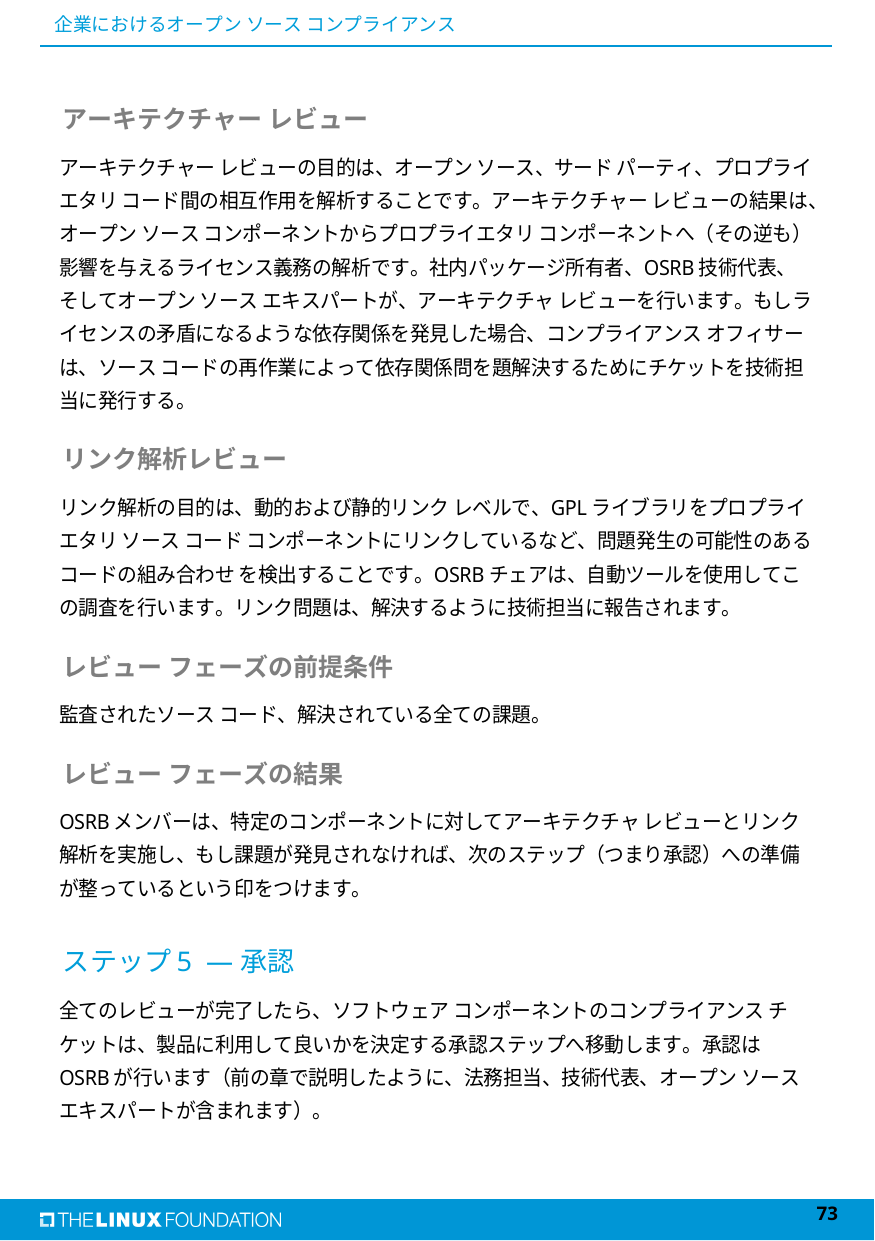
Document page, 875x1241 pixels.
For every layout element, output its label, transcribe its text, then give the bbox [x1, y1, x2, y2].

text 監査されたソース コード、解決されている全ての課題。 [59, 696, 815, 729]
subtitle アーキテクチャー レビュー [63, 99, 815, 136]
picture [149, 1213, 159, 1226]
text 全てのレビューが完了したら、ソフトウェア コンポーネントのコンプライアンス チケットは、製品に利用して良いかを決定する承認ステップへ移動します。承認はOSRBが行います（前の章で説明したように、法務担当、技術代表、オープン ソース エキスパートが含まれます）。 [59, 992, 815, 1159]
subtitle レビュー フェーズの前提条件 [63, 647, 815, 683]
picture [118, 1213, 129, 1226]
subtitle リンク解析レビュー [63, 440, 815, 476]
text OSRBメンバーは、特定のコンポーネントに対してアーキテクチャ レビューとリンク解析を実施し、もし課題が発見されなければ、次のステップ（つまり承認）への準備が整っているという印をつけます。 [59, 803, 815, 903]
text リンク解析の目的は、動的および静的リンク レベルで、GPL ライブラリをプロプライエタリ ソース コード コンポーネントにリンクしているなど、問題発生の可能性のあるコードの組み合わせ を検出することです。OSRB チェアは、自動ツールを使用してこの調査を行います。リンク問題は、解決するように技術担当に報告されます。 [59, 489, 815, 622]
subtitle レビュー フェーズの結果 [63, 754, 815, 790]
subtitle ステップ5 ― 承認 [63, 940, 815, 980]
picture [133, 1213, 144, 1226]
picture [97, 1213, 106, 1226]
picture [41, 1213, 54, 1226]
picture [41, 1219, 48, 1226]
text アーキテクチャー レビューの目的は、オープン ソース、サード パーティ、プロプライエタリ コード間の相互作用を解析することです。アーキテクチャー レビューの結果は、オープン ソース コンポーネントからプロプライエタリ コンポーネントへ（その逆も）影響を与えるライセンス義務の解析です。社内パッケージ所有者、OSRB技術代表、そしてオープン ソース エキスパートが、アーキテクチャ レビューを行います。もしライセンスの矛盾になるような依存関係を発見した場合、コンプライアンス オフィサーは、ソース コードの再作業によって依存関係問を題解決するためにチケットを技術担当に発行する。 [59, 148, 815, 415]
